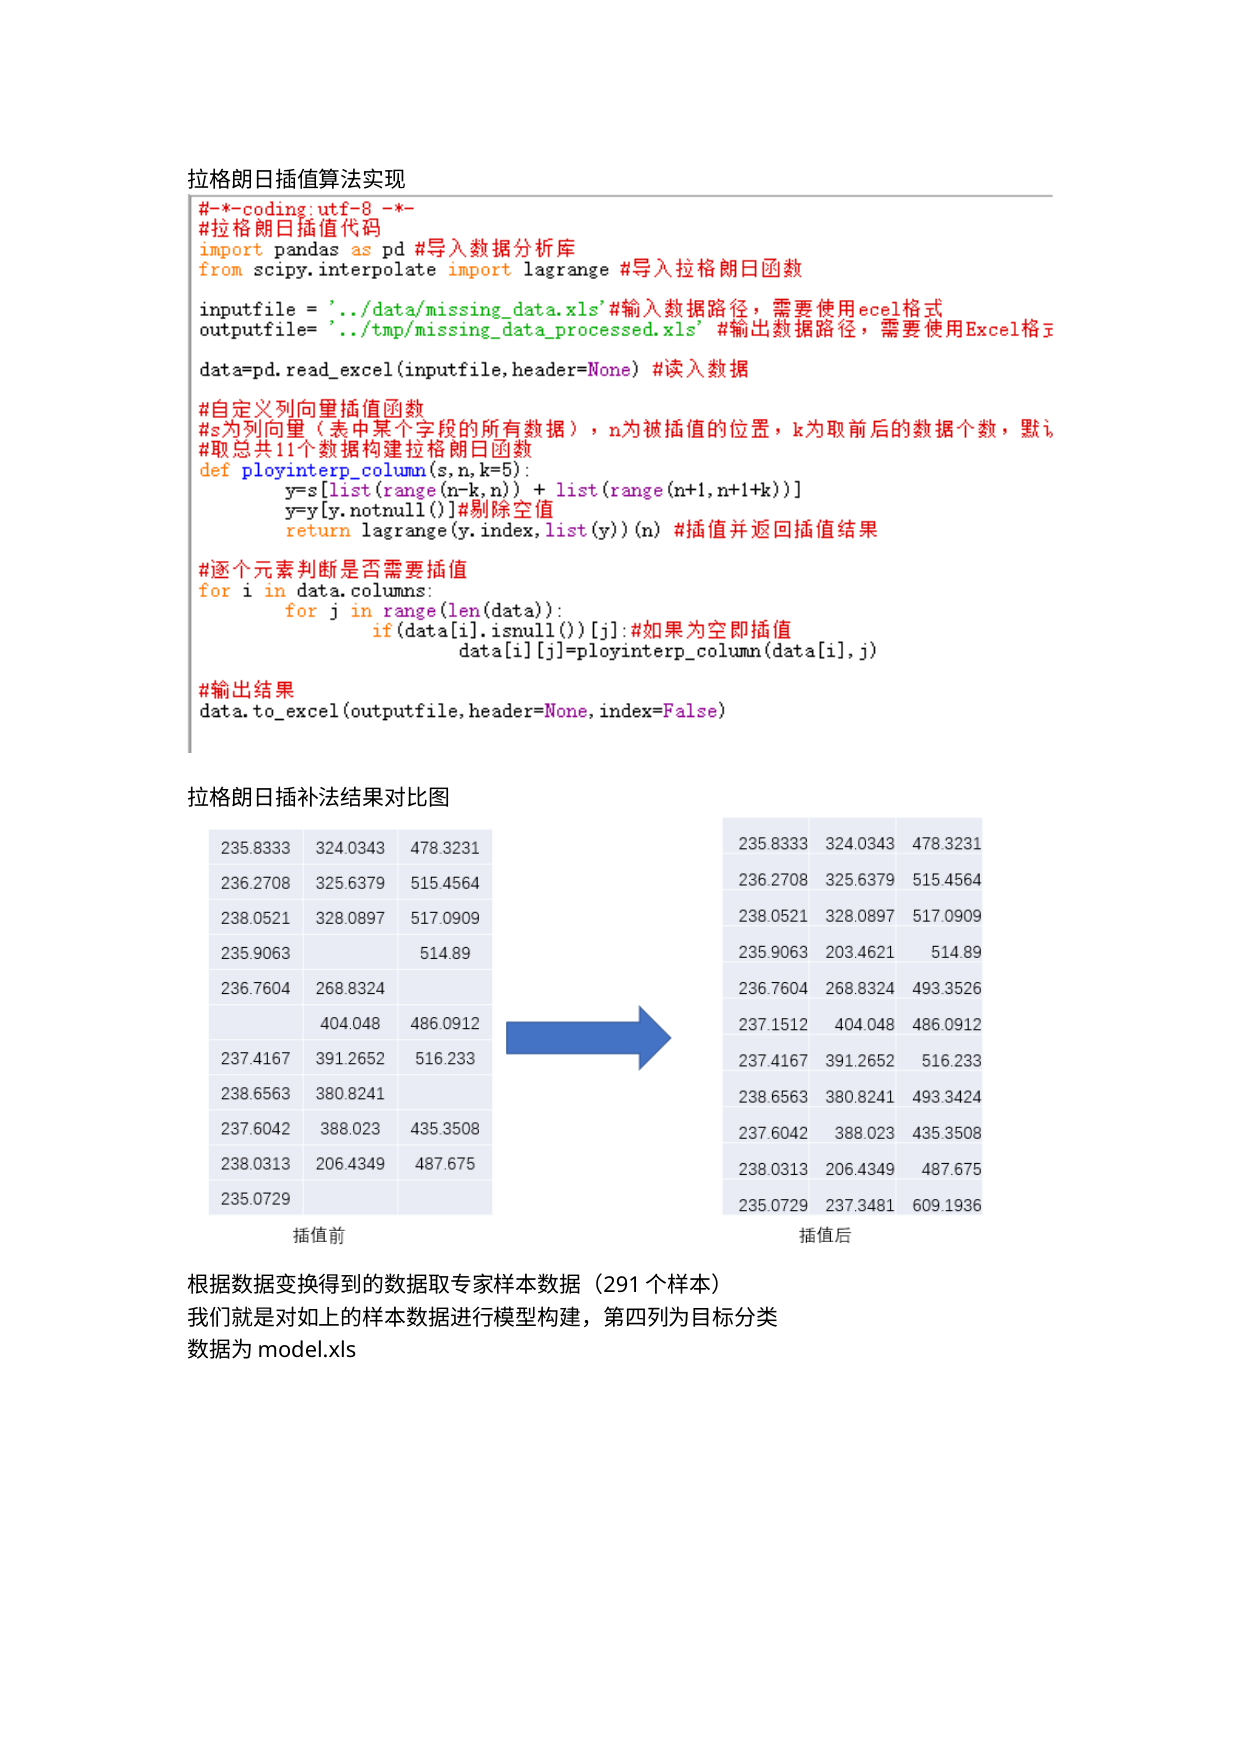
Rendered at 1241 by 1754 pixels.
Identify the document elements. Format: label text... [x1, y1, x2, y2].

picture [187, 194, 1053, 753]
text 我们就是对如上的样本数据进行模型构建，第四列为目标分类 [187, 1299, 1053, 1332]
text 根据数据变换得到的数据取专家样本数据（291个样本） [187, 1267, 1053, 1299]
text 拉格朗日插补法结果对比图 [187, 779, 1053, 812]
text 数据为model.xls [187, 1332, 1053, 1364]
text 拉格朗日插值算法实现 [187, 162, 1053, 194]
picture [187, 812, 1053, 1254]
